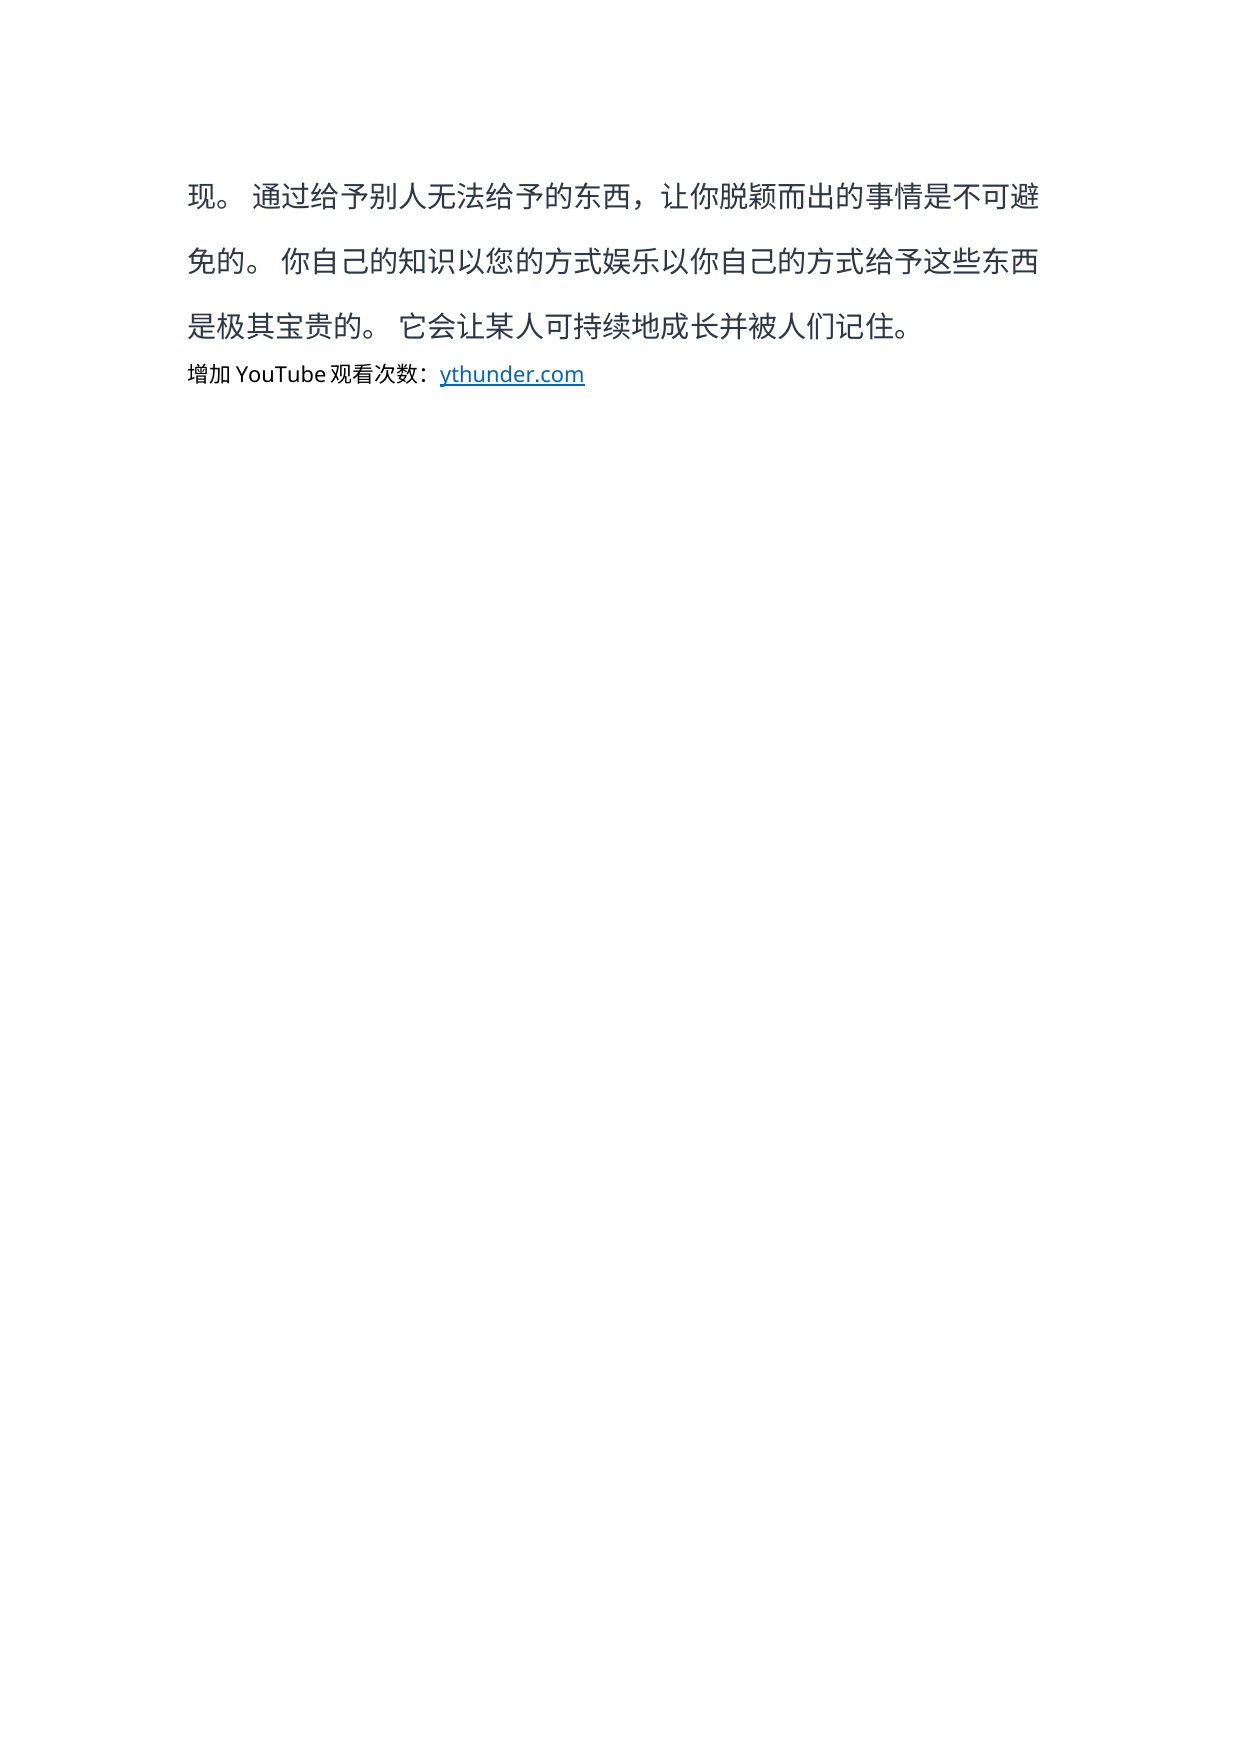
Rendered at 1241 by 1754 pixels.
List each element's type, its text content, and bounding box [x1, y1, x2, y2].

text 增加YouTube观看次数：ythunder.com [187, 357, 1053, 389]
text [187, 162, 1053, 357]
